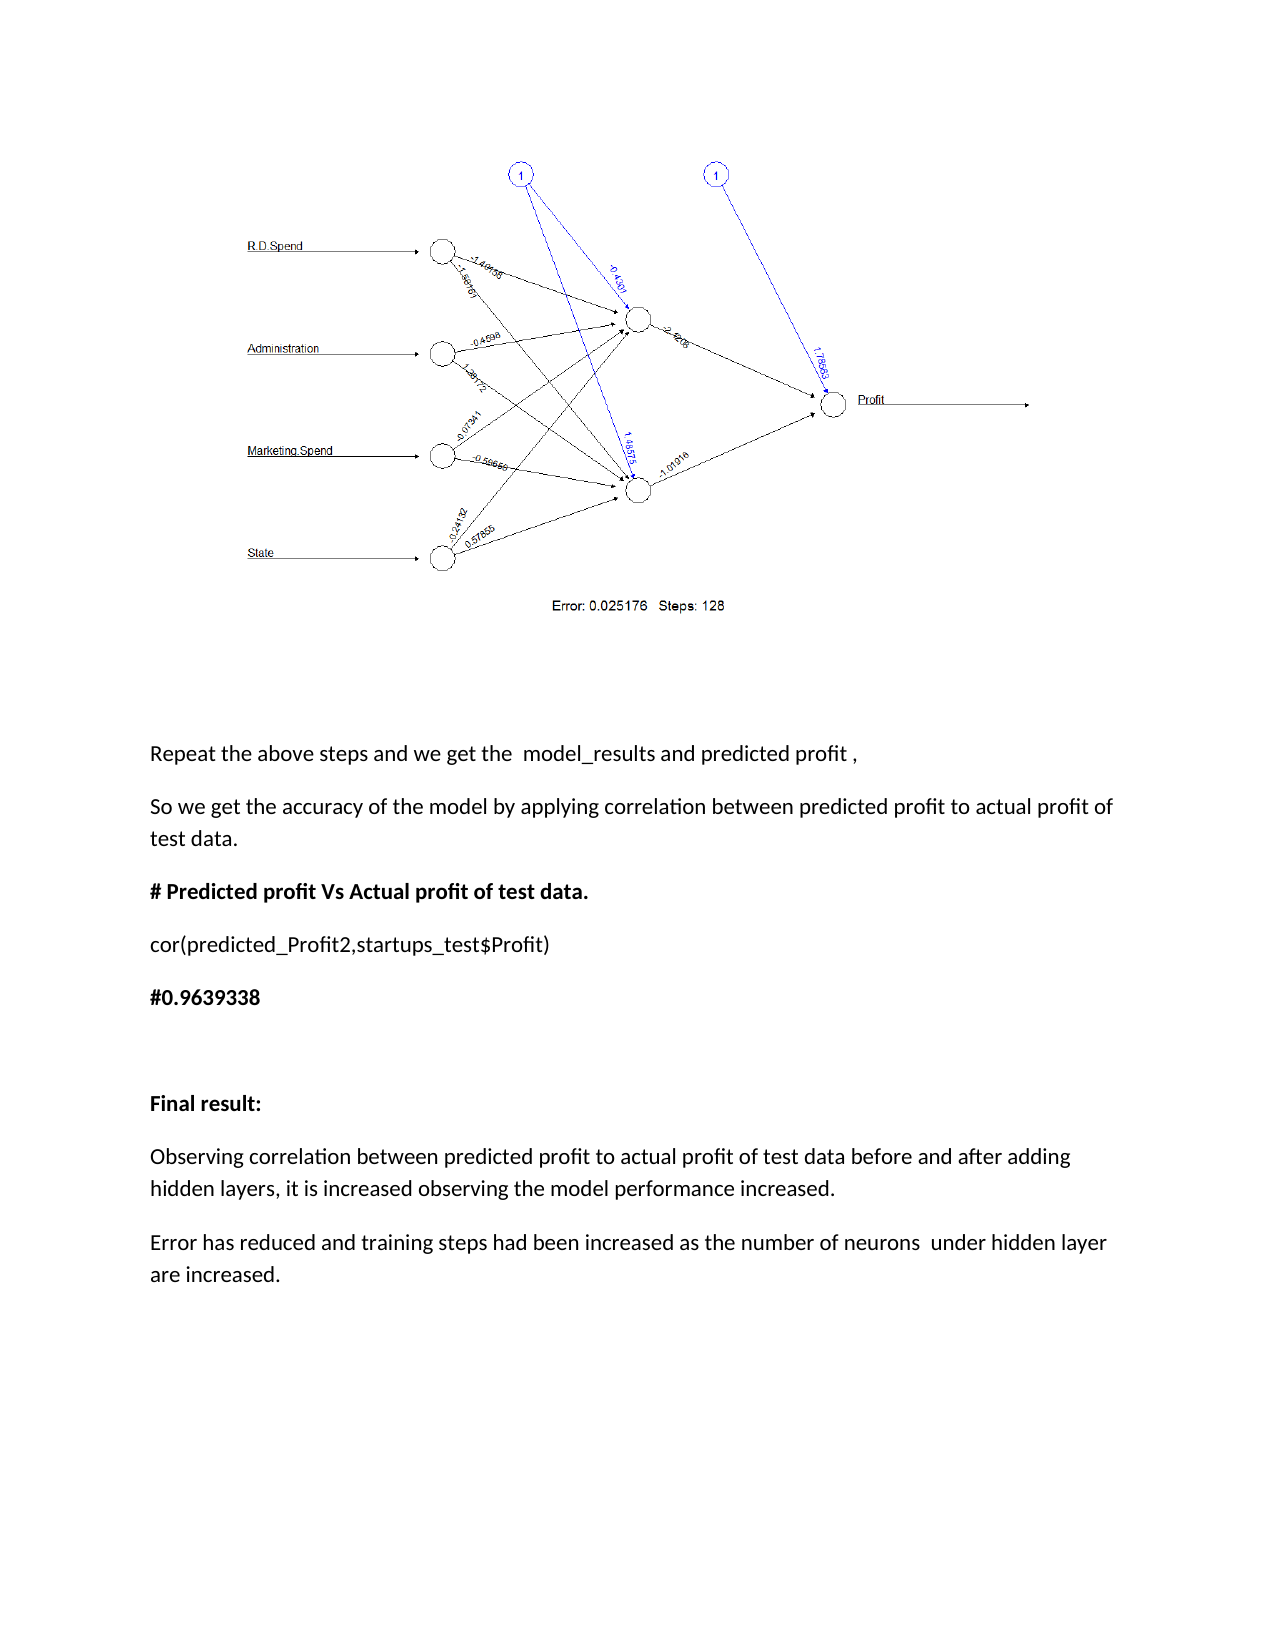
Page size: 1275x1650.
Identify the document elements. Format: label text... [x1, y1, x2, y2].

picture [150, 150, 1125, 661]
text Final result: [150, 1089, 1125, 1117]
text Observing correlation between predicted profit to actual profit of test data before and after adding hidden layers, it is increased observing the model performance increased. [150, 1142, 1125, 1203]
text So we get the accuracy of the model by applying correlation between predicted profit to actual profit of test data. [150, 792, 1125, 852]
text # Predicted profit Vs Actual profit of test data. [150, 877, 1125, 905]
text Repeat the above steps and we get the model_results and predicted profit , [150, 739, 1125, 767]
text cor(predicted_Profit2,startups_test$Profit) [150, 930, 1125, 958]
text #0.9639338 [150, 983, 1125, 1011]
text Error has reduced and training steps had been increased as the number of neurons under hidden layer are increased. [150, 1228, 1125, 1288]
